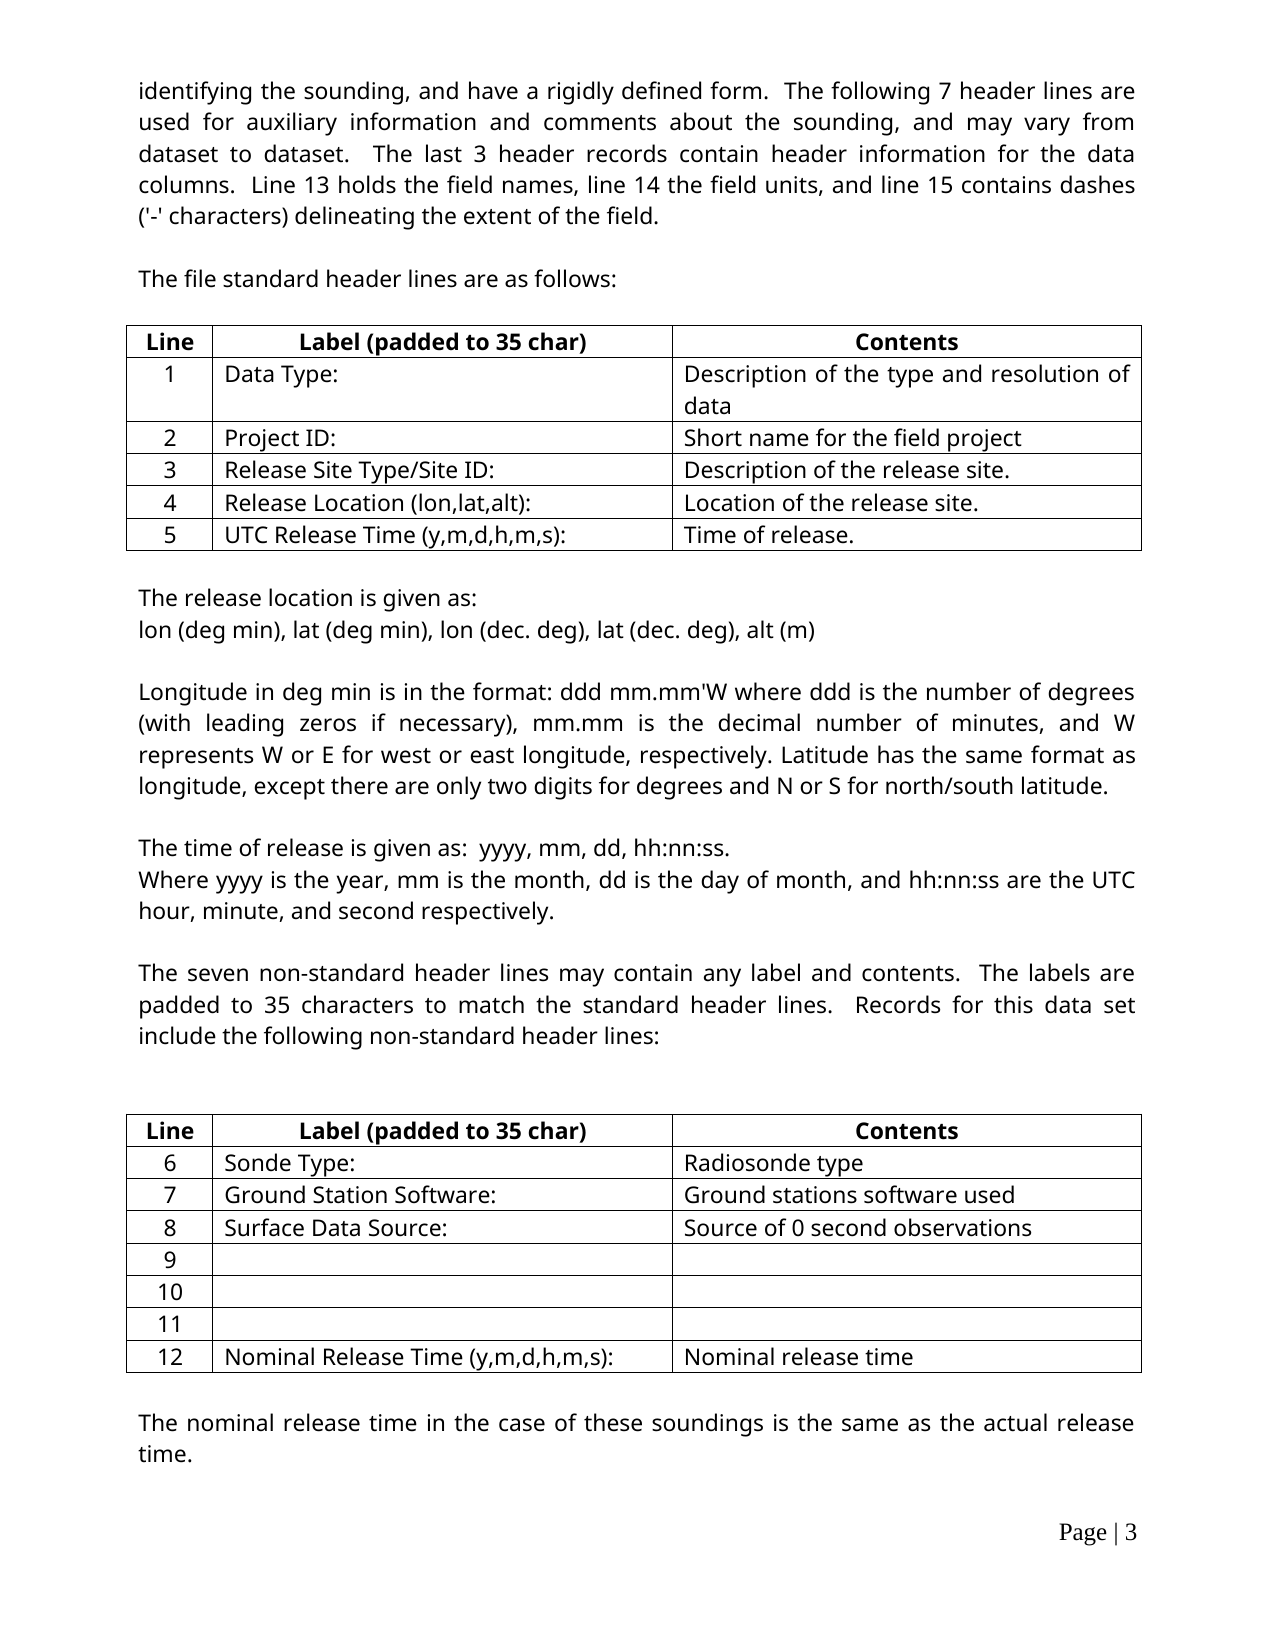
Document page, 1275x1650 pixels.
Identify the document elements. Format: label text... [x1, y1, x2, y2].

table_cell 7 [127, 1179, 212, 1210]
table_header Label (padded to 35 char) [213, 1115, 672, 1146]
table_cell Ground Station Software: [213, 1179, 672, 1210]
text Where yyyy is the year, mm is the month, dd is the day of month, and hh:nn:ss are the UTC hour, minute, and second respectively. [138, 863, 1137, 926]
table_cell 6 [127, 1147, 212, 1178]
table_cell Project ID: [213, 422, 672, 453]
table_cell [213, 1244, 672, 1275]
table_cell 10 [127, 1276, 212, 1307]
table_cell 5 [127, 519, 212, 550]
table_cell Time of release. [673, 519, 1141, 550]
table_cell 9 [127, 1244, 212, 1275]
table_cell Sonde Type: [213, 1147, 672, 1178]
table_cell Location of the release site. [673, 486, 1141, 518]
table_cell [673, 1308, 1141, 1339]
table_header Label (padded to 35 char) [213, 326, 672, 357]
table_cell 11 [127, 1308, 212, 1339]
text Longitude in deg min is in the format: ddd mm.mm'W where ddd is the number of degrees (with leading zeros if necessary), mm.mm is the decimal number of minutes, and W represents W or E for west or east longitude, respectively. Latitude has the same format as longitude, except there are only two digits for degrees and N or S for north/south latitude. [138, 676, 1137, 801]
text The release location is given as: [138, 582, 1137, 613]
table_cell Nominal Release Time (y,m,d,h,m,s): [213, 1341, 672, 1372]
table_cell [673, 1244, 1141, 1275]
table_cell Ground stations software used [673, 1179, 1141, 1210]
table_header Line [127, 326, 212, 357]
table_cell 8 [127, 1211, 212, 1243]
table_cell Description of the release site. [673, 454, 1141, 485]
table_cell Data Type: [213, 358, 672, 421]
table_cell Release Site Type/Site ID: [213, 454, 672, 485]
table_cell 4 [127, 486, 212, 518]
table_cell [213, 1308, 672, 1339]
table_cell Description of the type and resolution of data [673, 358, 1141, 421]
table_cell [673, 1276, 1141, 1307]
table_cell Nominal release time [673, 1341, 1141, 1372]
table_cell Release Location (lon,lat,alt): [213, 486, 672, 518]
table_cell UTC Release Time (y,m,d,h,m,s): [213, 519, 672, 550]
table_cell Source of 0 second observations [673, 1211, 1141, 1243]
text The time of release is given as: yyyy, mm, dd, hh:nn:ss. [138, 832, 1137, 863]
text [138, 75, 1137, 231]
text lon (deg min), lat (deg min), lon (dec. deg), lat (dec. deg), alt (m) [138, 613, 1137, 645]
text The nominal release time in the case of these soundings is the same as the actual release time. [138, 1407, 1137, 1469]
text The seven non-standard header lines may contain any label and contents. The labels are padded to 35 characters to match the standard header lines. Records for this data set include the following non-standard header lines: [138, 957, 1137, 1051]
table_cell [213, 1276, 672, 1307]
table_cell 2 [127, 422, 212, 453]
table_header Contents [673, 326, 1141, 357]
text The file standard header lines are as follows: [138, 262, 1137, 294]
table_cell Radiosonde type [673, 1147, 1141, 1178]
table_cell 1 [127, 358, 212, 421]
table_header Contents [673, 1115, 1141, 1146]
table_cell Surface Data Source: [213, 1211, 672, 1243]
table_cell 12 [127, 1341, 212, 1372]
table_header Line [127, 1115, 212, 1146]
table_cell 3 [127, 454, 212, 485]
table_cell Short name for the field project [673, 422, 1141, 453]
